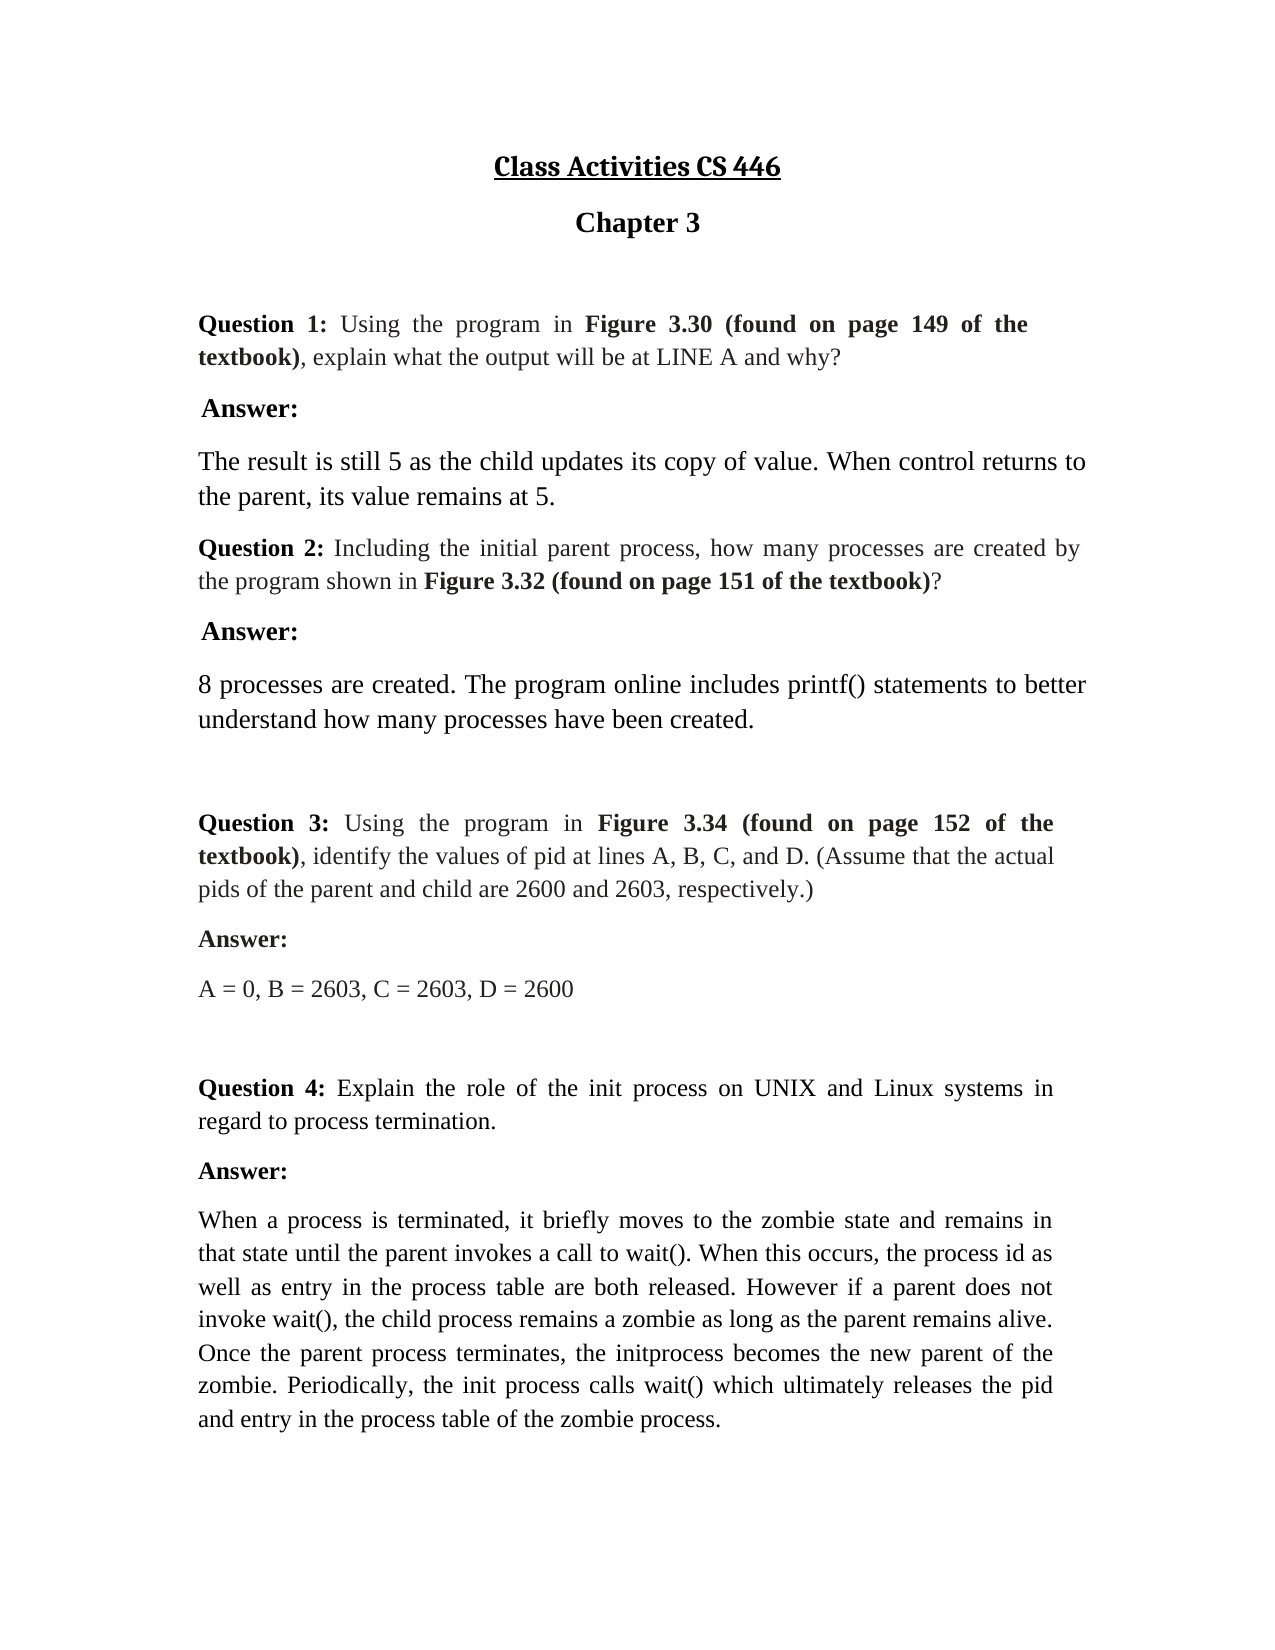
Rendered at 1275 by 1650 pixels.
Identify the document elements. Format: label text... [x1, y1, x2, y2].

text Question 2: Including the initial parent process, how many processes are created by the program shown in Figure 3.32 (found on page 151 of the textbook)? [198, 533, 1080, 594]
text When a process is terminated, it briefly moves to the zombie state and remains in that state until the parent invokes a call to wait(). When this occurs, the process id as well as entry in the process table are both released. However if a parent does not invoke wait(), the child process remains a zombie as long as the parent remains alive. Once the parent process terminates, the initprocess becomes the new parent of the zombie. Periodically, the init process calls wait() which ultimately releases the pid and entry in the process table of the zombie process. [198, 1206, 1054, 1432]
text Chapter 3 [187, 205, 1087, 238]
text Answer: [198, 924, 1054, 953]
text Class Activities CS 446 [187, 150, 1087, 183]
text Question 1: Using the program in Figure 3.30 (found on page 149 of the textbook), explain what the output will be at LINE A and why? [198, 309, 1028, 371]
text Answer: [187, 615, 1087, 647]
text Question 4: Explain the role of the init process on UNIX and Linux systems in regard to process termination. [198, 1073, 1054, 1135]
text 8 processes are created. The program online includes printf() statements to better understand how many processes have been created. [198, 668, 1087, 735]
text Answer: [198, 1156, 1054, 1184]
text A = 0, B = 2603, C = 2603, D = 2600 [198, 974, 1054, 1002]
text Question 3: Using the program in Figure 3.34 (found on page 152 of the textbook), identify the values of pid at lines A, B, C, and D. (Assume that the actual pids of the parent and child are 2600 and 2603, respectively.) [198, 808, 1054, 903]
text Answer: [187, 392, 1087, 423]
text The result is still 5 as the child updates its copy of value. When control returns to the parent, its value remains at 5. [198, 444, 1087, 511]
